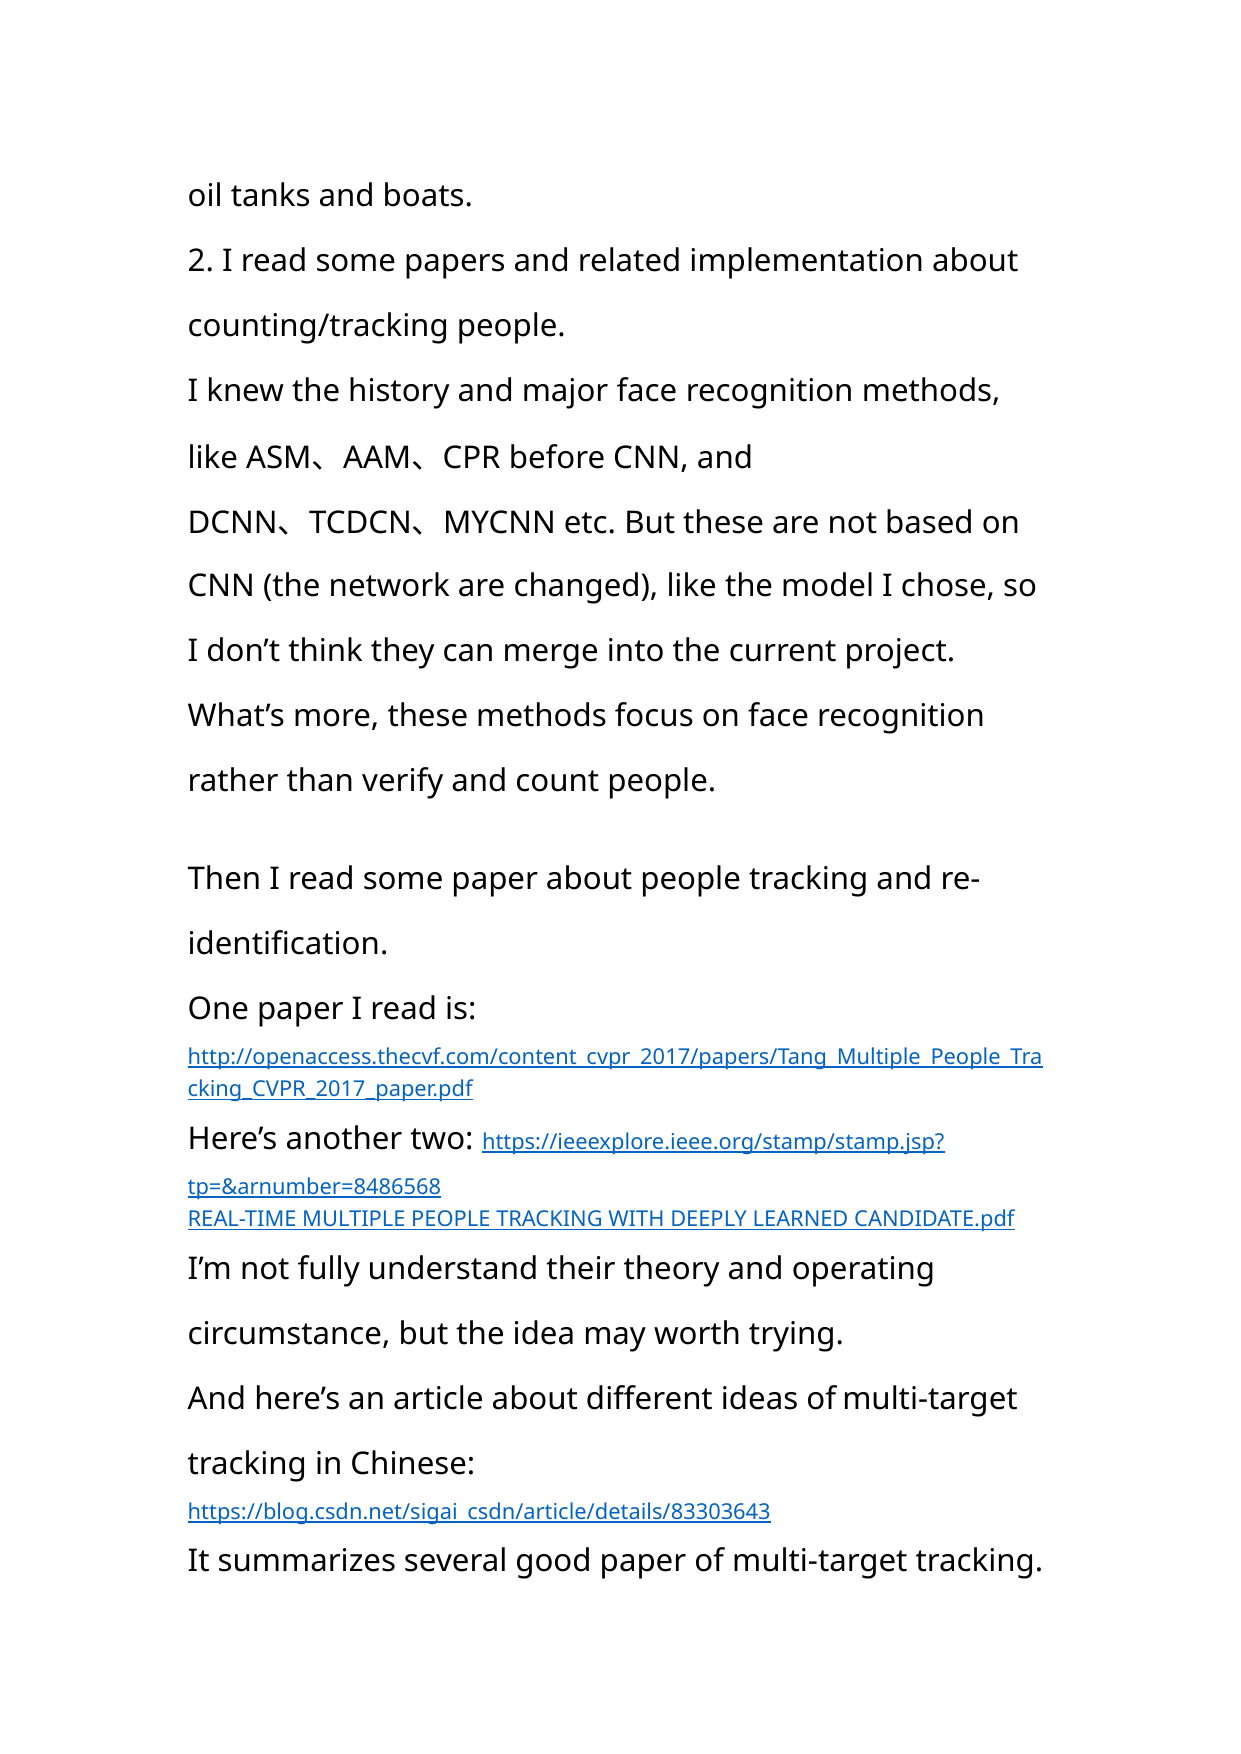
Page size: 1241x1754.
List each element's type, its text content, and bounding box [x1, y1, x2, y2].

text One paper I read is: http://openaccess.thecvf.com/content_cvpr_2017/papers/Tang_Multiple_People_Tracking_CVPR_2017_paper.pdf [187, 974, 1053, 1104]
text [187, 162, 1053, 227]
text REAL-TIME MULTIPLE PEOPLE TRACKING WITH DEEPLY LEARNED CANDIDATE.pdf [187, 1202, 1053, 1234]
text Then I read some paper about people tracking and re-identification. [187, 844, 1053, 974]
text 2. I read some papers and related implementation about counting/tracking people. [187, 227, 1053, 357]
text It summarizes several good paper of multi-target tracking. [187, 1527, 1053, 1592]
text Here’s another two: https://ieeexplore.ieee.org/stamp/stamp.jsp?tp=&arnumber=8486568 [187, 1104, 1053, 1202]
text I’m not fully understand their theory and operating circumstance, but the idea may worth trying. [187, 1234, 1053, 1364]
text I knew the history and major face recognition methods, like ASM、AAM、CPR before CNN, and DCNN、TCDCN、MYCNN etc. But these are not based on CNN (the network are changed), like the model I chose, so I don’t think they can merge into the current project. What’s more, these methods focus on face recognition rather than verify and count people. [187, 357, 1053, 812]
text And here’s an article about different ideas of multi-target tracking in Chinese: https://blog.csdn.net/sigai_csdn/article/details/83303643 [187, 1364, 1053, 1527]
